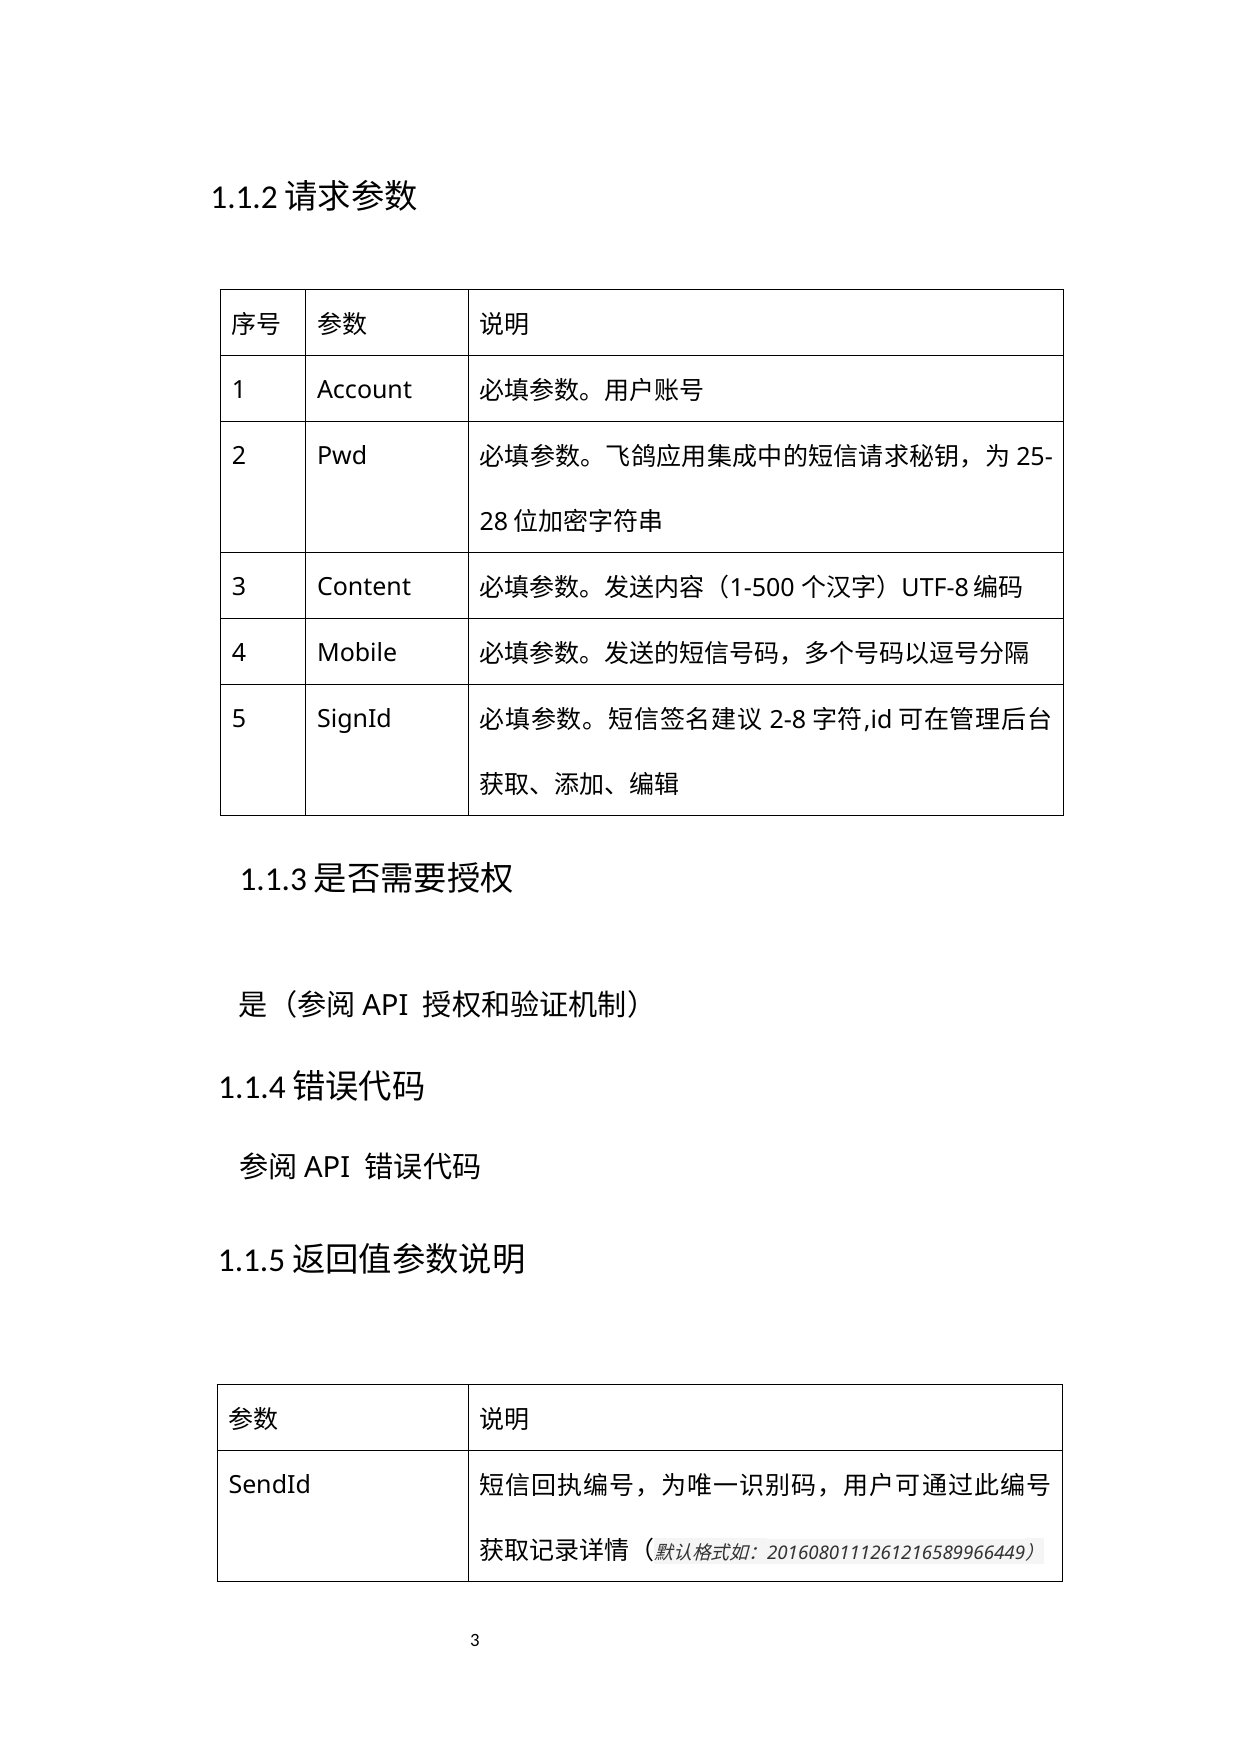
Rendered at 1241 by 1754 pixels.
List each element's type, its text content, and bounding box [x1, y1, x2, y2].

table_header 参数 [306, 290, 468, 355]
table_cell Mobile [306, 619, 468, 684]
table_cell Content [306, 553, 468, 618]
table_cell 必填参数。发送的短信号码，多个号码以逗号分隔 [469, 619, 1063, 684]
table_cell SendId [218, 1451, 468, 1581]
table_header 参数 [218, 1385, 468, 1450]
table_cell 必填参数。用户账号 [469, 356, 1063, 421]
table_cell Account [306, 356, 468, 421]
table_header 序号 [221, 290, 305, 355]
text 参阅 API 错误代码 [187, 1132, 1053, 1197]
table_cell 2 [221, 422, 305, 552]
table_cell 3 [221, 553, 305, 618]
subtitle 是（参阅 API 授权和验证机制） [187, 971, 1053, 1036]
table_cell 必填参数。飞鸽应用集成中的短信请求秘钥，为25-28位加密字符串 [469, 422, 1063, 552]
subtitle 1.1.3是否需要授权 [232, 843, 1053, 908]
table_header 说明 [469, 290, 1063, 355]
subtitle 1.1.5返回值参数说明 [187, 1224, 1053, 1289]
table_cell SignId [306, 685, 468, 815]
table_cell 短信回执编号，为唯一识别码，用户可通过此编号获取记录详情（默认格式如：2016080111261216589966449） [469, 1451, 1062, 1581]
table_cell 4 [221, 619, 305, 684]
table_header 说明 [469, 1385, 1062, 1450]
table_cell Pwd [306, 422, 468, 552]
table_cell 必填参数。短信签名建议2-8字符,id可在管理后台获取、添加、编辑 [469, 685, 1063, 815]
table_cell 必填参数。发送内容（1-500 个汉字）UTF-8编码 [469, 553, 1063, 618]
subtitle 1.1.4错误代码 [187, 1051, 1053, 1116]
table_cell 5 [221, 685, 305, 815]
table_cell 1 [221, 356, 305, 421]
subtitle 1.1.2请求参数 [187, 162, 1053, 227]
